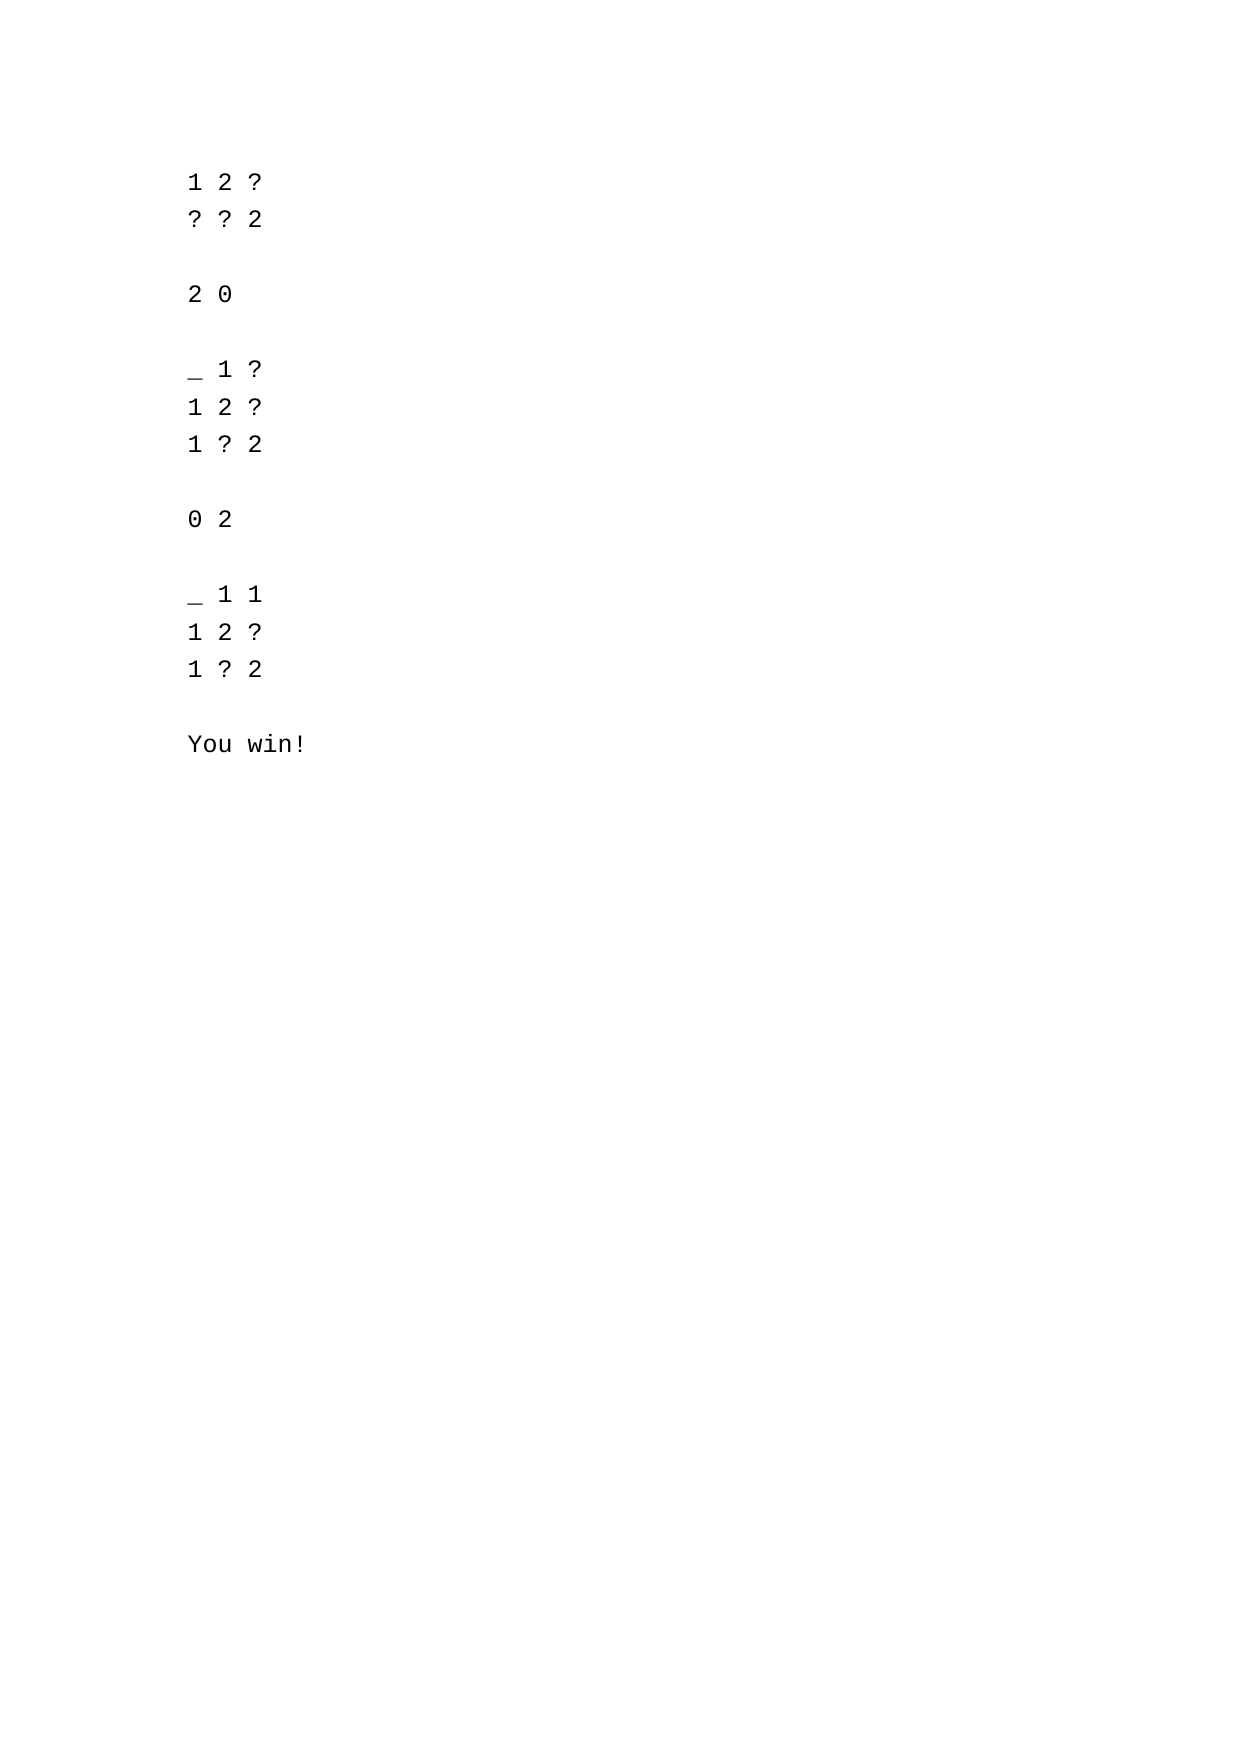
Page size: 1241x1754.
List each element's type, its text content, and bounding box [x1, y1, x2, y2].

text _ 1 1 [187, 577, 1053, 614]
text 1 ? 2 [187, 652, 1053, 689]
text 1 ? 2 [187, 427, 1053, 464]
text 1 2 ? [187, 389, 1053, 427]
text ? ? 2 [187, 202, 1053, 239]
text You win! [187, 727, 1053, 764]
text 1 2 ? [187, 614, 1053, 652]
text _ 1 ? [187, 352, 1053, 389]
text 1 2 ? [187, 164, 1053, 202]
text 0 2 [187, 502, 1053, 539]
text 2 0 [187, 277, 1053, 314]
